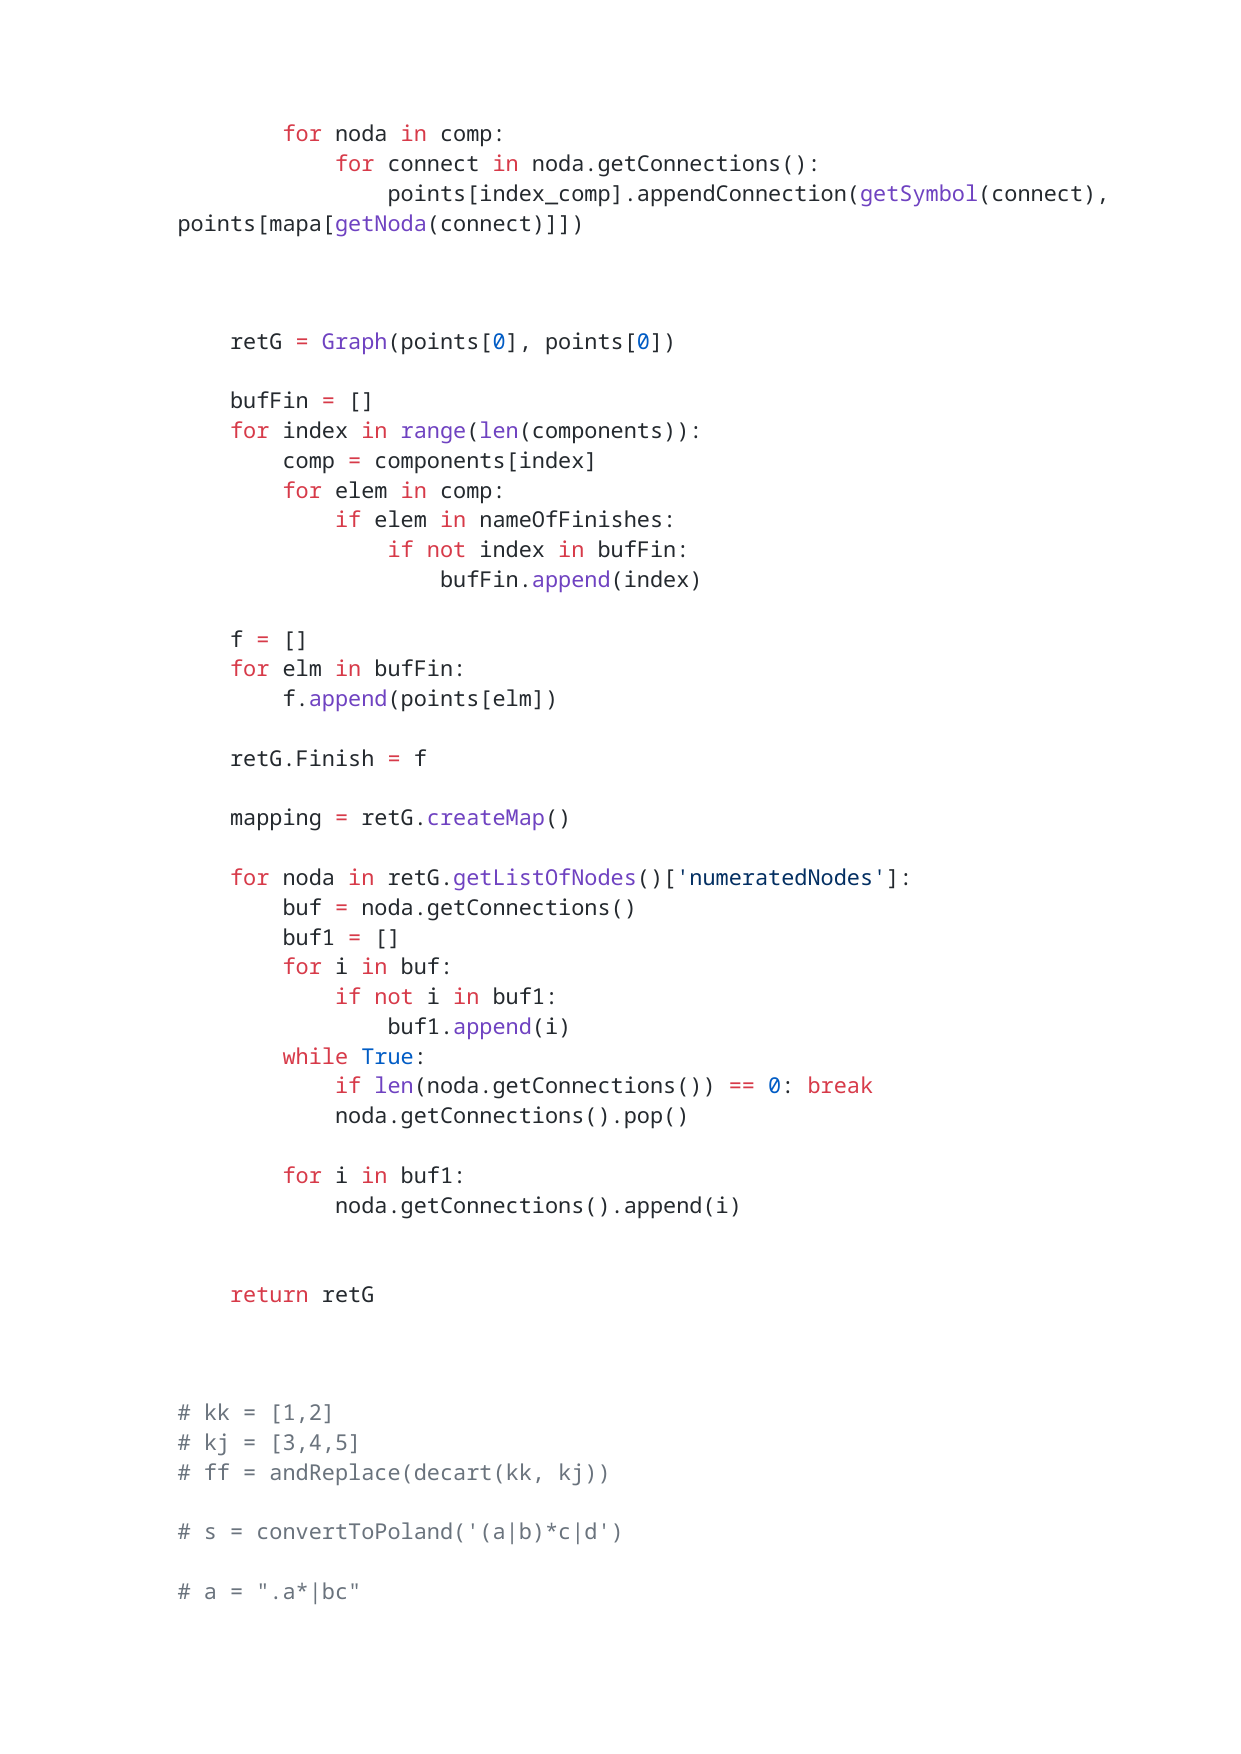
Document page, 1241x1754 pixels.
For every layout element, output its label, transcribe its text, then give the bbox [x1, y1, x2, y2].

text f = [] [177, 623, 1152, 653]
text retG = Graph(points[0], points[0]) [177, 326, 1152, 355]
text for elm in bufFin: [177, 653, 1152, 683]
text f.append(points[elm]) [177, 683, 1152, 713]
text # s = convertToPoland('(a|b)*c|d') [177, 1516, 1152, 1546]
text # a = ".a*|bc" [177, 1576, 1152, 1606]
text if not index in bufFin: [177, 534, 1152, 564]
text for i in buf: [177, 951, 1152, 981]
text for index in range(len(components)): [177, 415, 1152, 445]
text for elem in comp: [177, 474, 1152, 504]
text buf1 = [] [177, 921, 1152, 951]
text mapping = retG.createMap() [177, 802, 1152, 832]
text bufFin.append(index) [177, 564, 1152, 594]
text retG.Finish = f [177, 743, 1152, 772]
text noda.getConnections().pop() [177, 1100, 1152, 1130]
text # kj = [3,4,5] [177, 1427, 1152, 1457]
text # kk = [1,2] [177, 1397, 1152, 1427]
text buf1.append(i) [177, 1011, 1152, 1041]
text noda.getConnections().append(i) [177, 1189, 1152, 1219]
text return retG [177, 1279, 1152, 1309]
text bufFin = [] [177, 385, 1152, 415]
text points[index_comp].appendConnection(getSymbol(connect), points[mapa[getNoda(connect)]]) [177, 178, 1152, 237]
text buf = noda.getConnections() [177, 892, 1152, 921]
text for i in buf1: [177, 1160, 1152, 1189]
text if elem in nameOfFinishes: [177, 504, 1152, 534]
text for noda in comp: [177, 118, 1152, 148]
text for noda in retG.getListOfNodes()['numeratedNodes']: [177, 862, 1152, 892]
text if len(noda.getConnections()) == 0: break [177, 1070, 1152, 1100]
text for connect in noda.getConnections(): [177, 148, 1152, 178]
text # ff = andReplace(decart(kk, kj)) [177, 1457, 1152, 1486]
text while True: [177, 1041, 1152, 1070]
text comp = components[index] [177, 445, 1152, 474]
text if not i in buf1: [177, 981, 1152, 1011]
